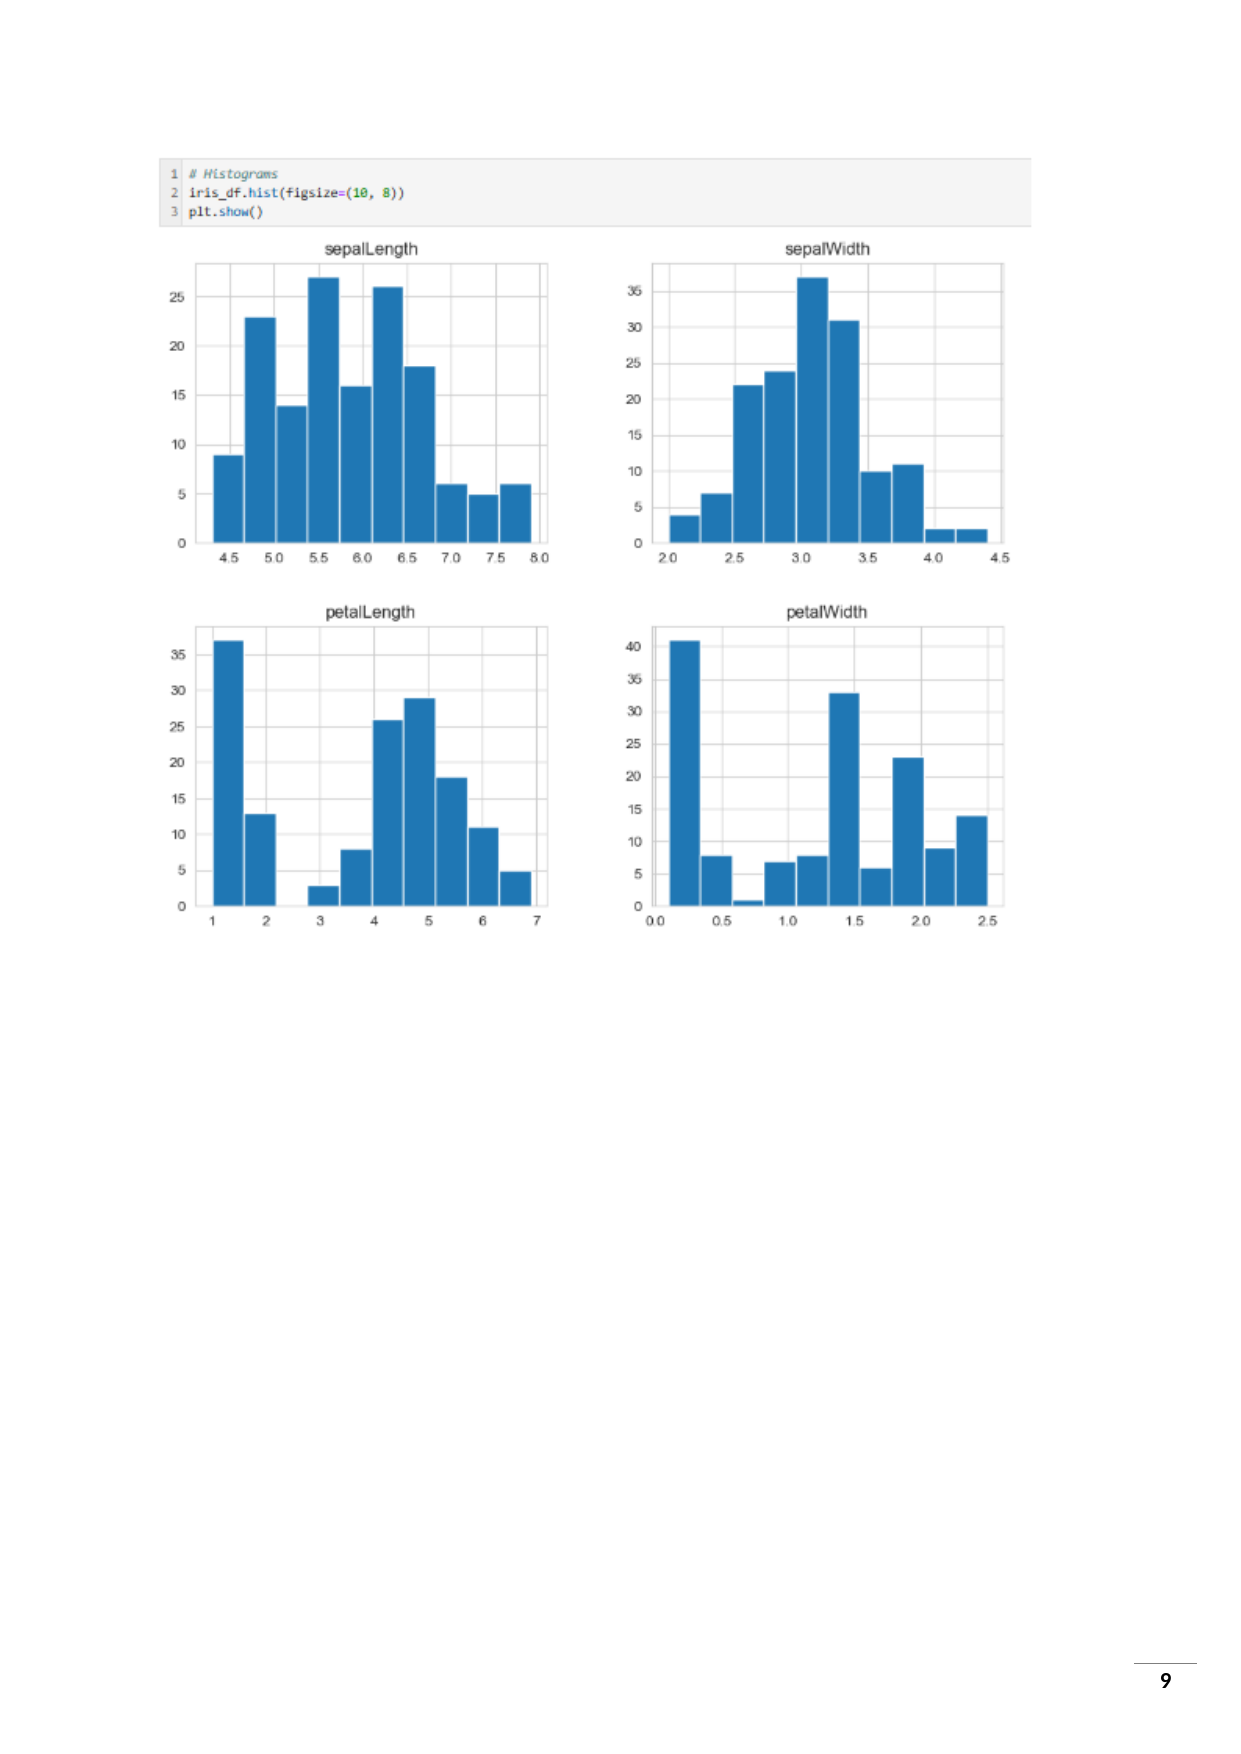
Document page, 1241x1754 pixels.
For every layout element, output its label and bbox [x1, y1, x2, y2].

picture [150, 150, 1032, 941]
